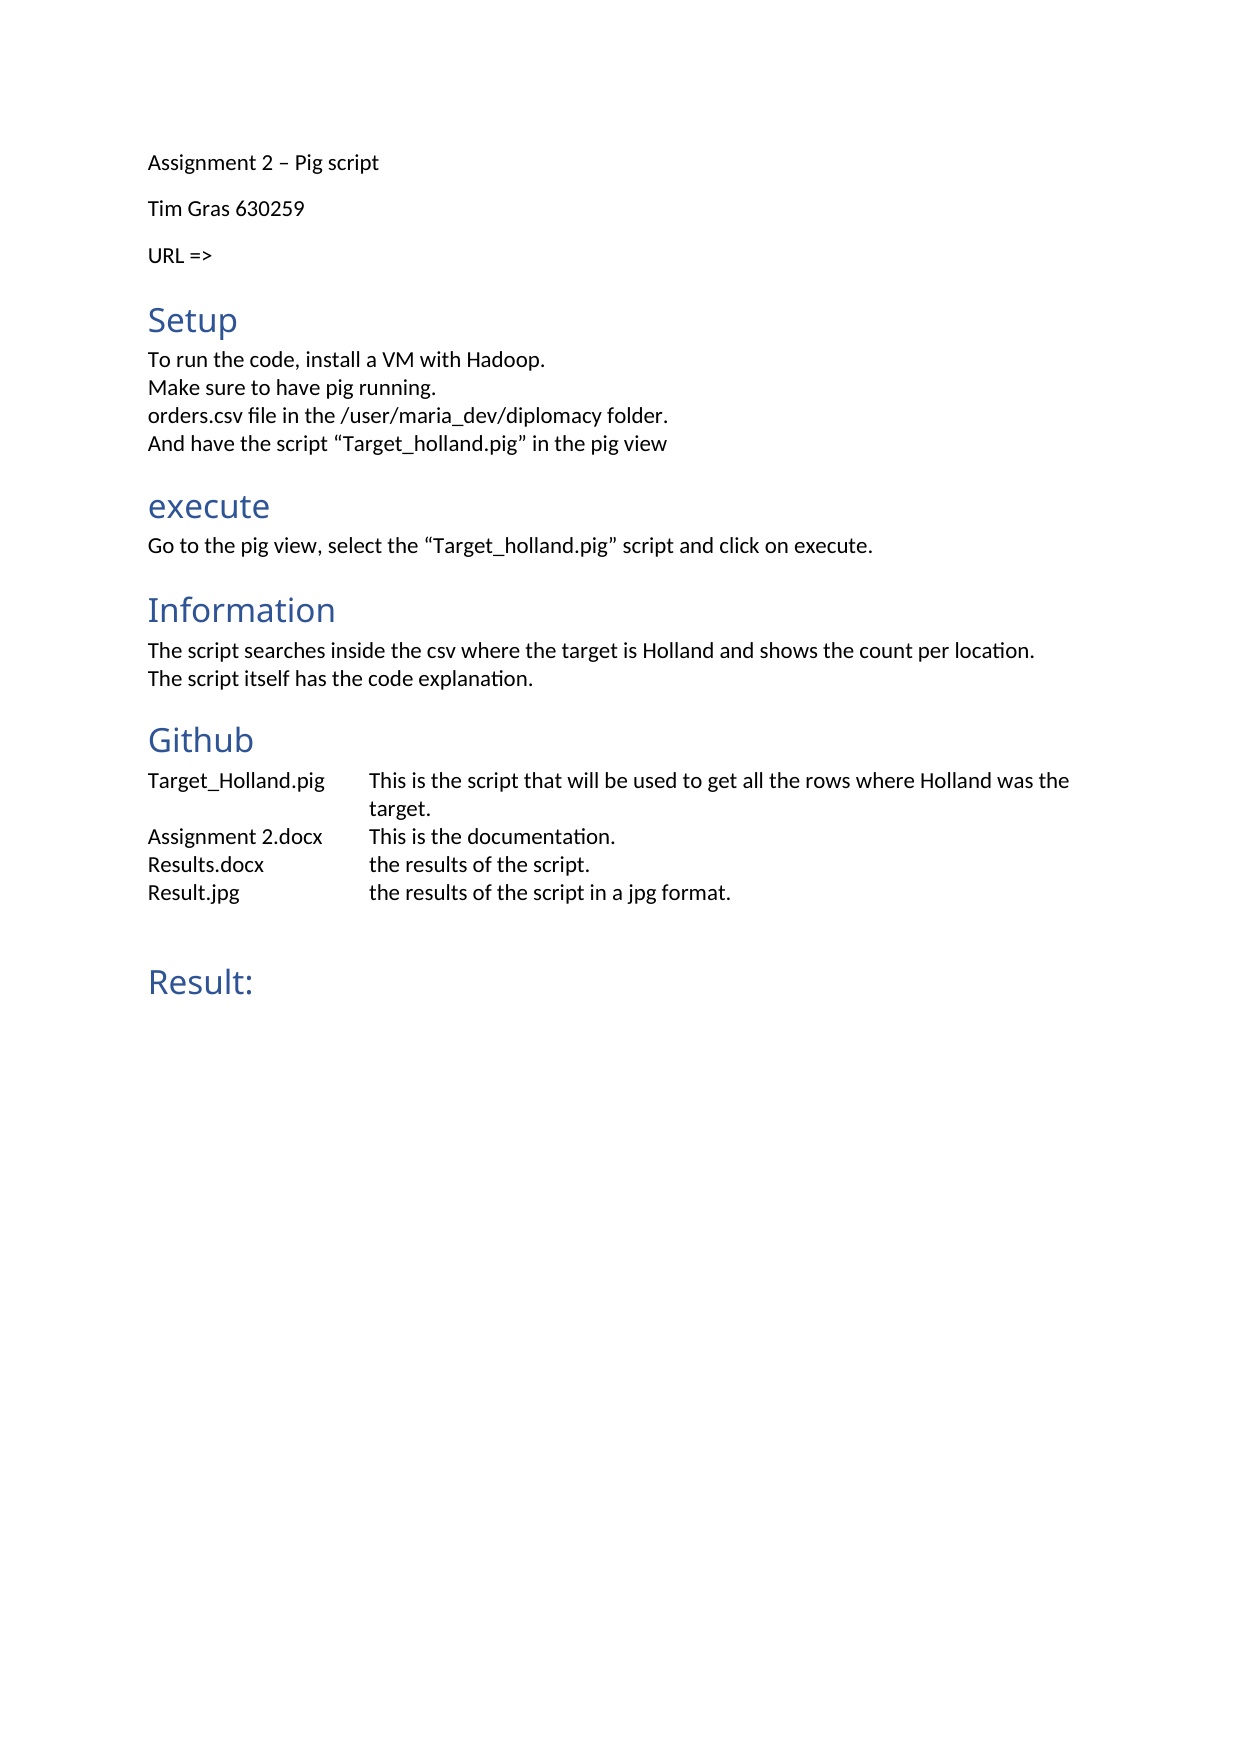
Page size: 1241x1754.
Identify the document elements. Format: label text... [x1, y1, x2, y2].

text Make sure to have pig running. [148, 373, 1093, 402]
subtitle Result: [148, 959, 1093, 1004]
text The script itself has the code explanation. [148, 664, 1093, 692]
text Assignment 2 – Pig script [148, 148, 1093, 176]
text Assignment 2.docx This is the documentation. [148, 822, 1093, 850]
subtitle Github [148, 717, 1093, 762]
text URL => [148, 241, 1093, 269]
text Target_Holland.pig This is the script that will be used to get all the rows where Holland was the target. [148, 766, 1093, 822]
text orders.csv file in the /user/maria_dev/diplomacy folder. [148, 402, 1093, 429]
text To run the code, install a VM with Hadoop. [148, 346, 1093, 373]
text Go to the pig view, select the “Target_holland.pig” script and click on execute. [148, 532, 1093, 559]
text And have the script “Target_holland.pig” in the pig view [148, 429, 1093, 458]
text Result.jpg the results of the script in a jpg format. [148, 878, 1093, 906]
text Tim Gras 630259 [148, 194, 1093, 222]
subtitle execute [148, 483, 1093, 528]
subtitle Information [148, 587, 1093, 632]
subtitle Setup [148, 297, 1093, 342]
text The script searches inside the csv where the target is Holland and shows the count per location. [148, 636, 1093, 664]
text Results.docx the results of the script. [148, 850, 1093, 878]
